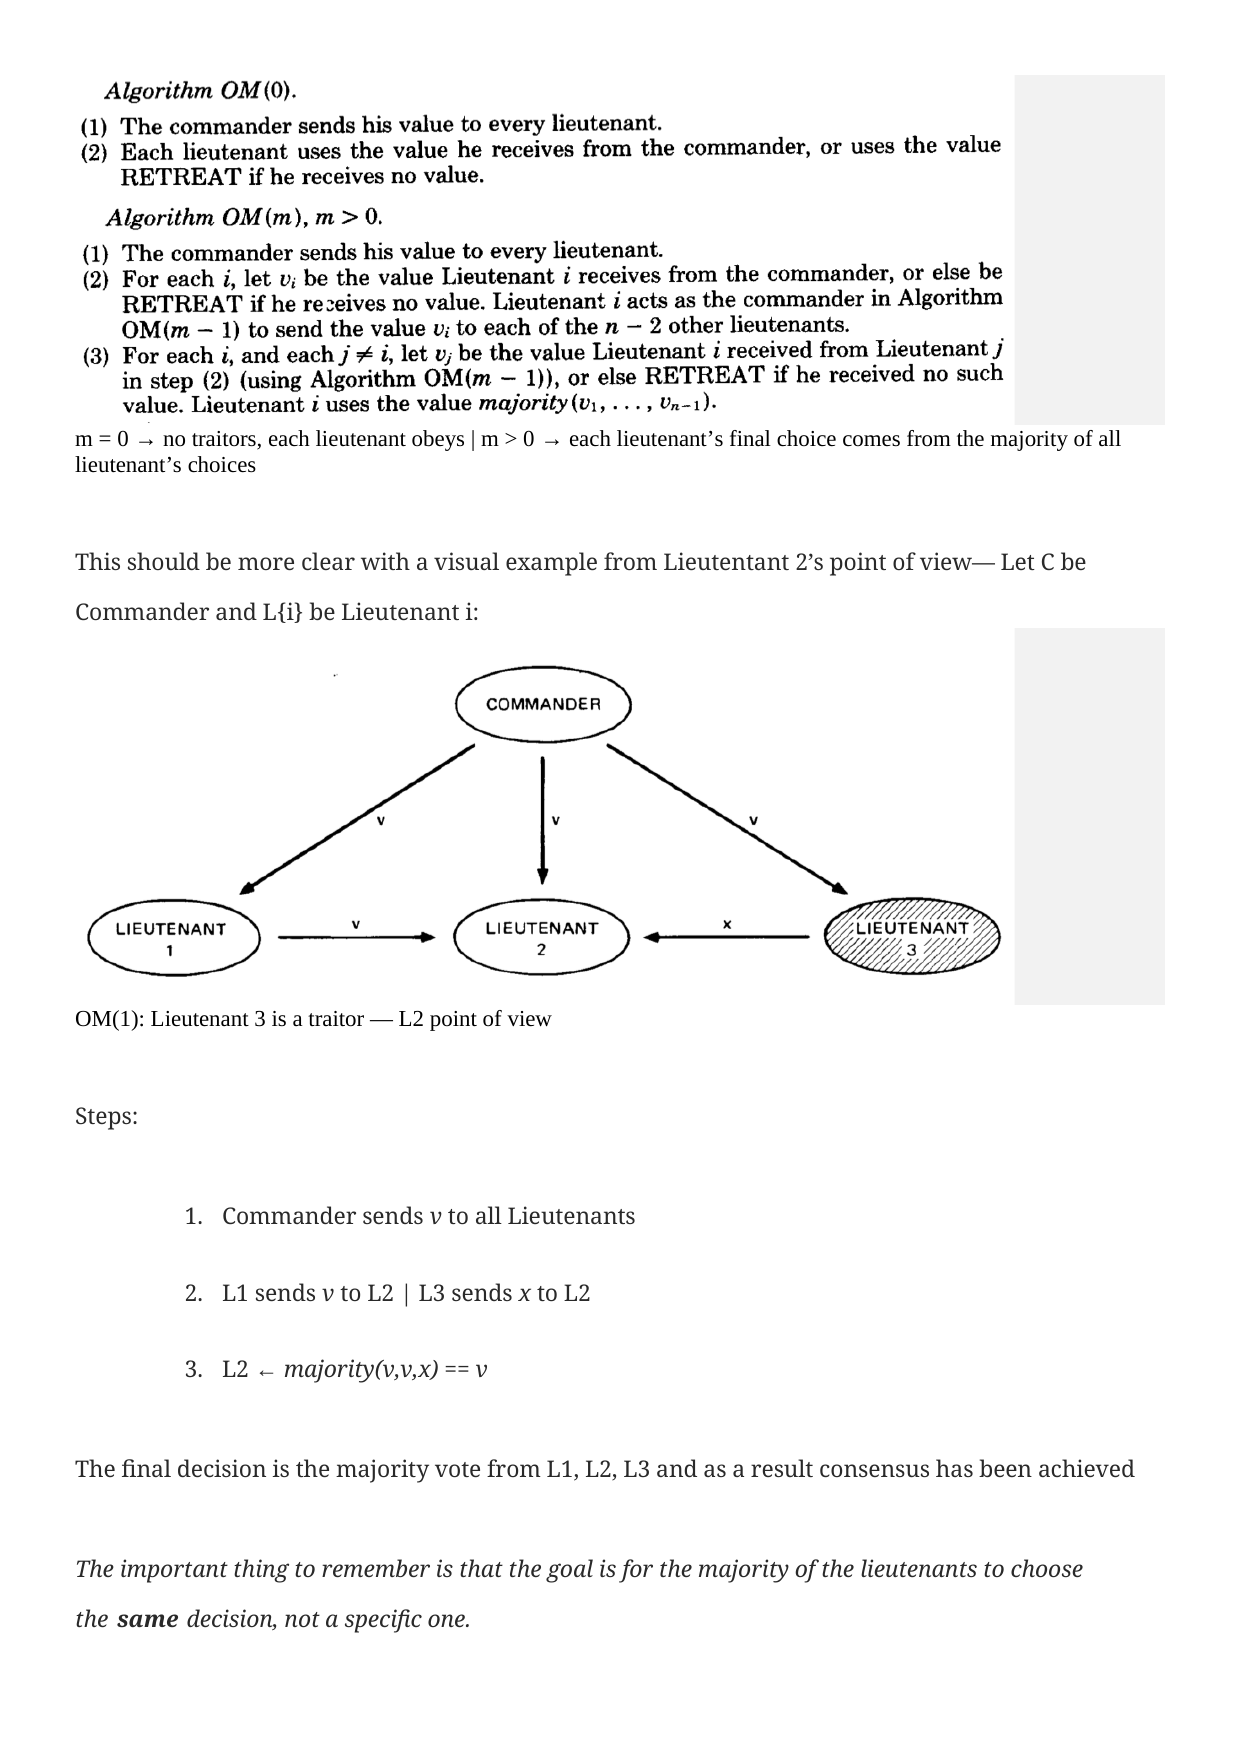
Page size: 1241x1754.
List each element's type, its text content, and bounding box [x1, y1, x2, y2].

list L2 ← majority(v,v,x) == v [184, 1334, 1165, 1384]
picture [75, 75, 1015, 425]
text m = 0 → no traitors, each lieutenant obeys | m > 0 → each lieutenant’s final choice comes from the majority of all lieutenant’s choices [75, 425, 1165, 478]
text This should be more clear with a visual example from Lieutentant 2’s point of view— Let C be Commander and L{i} be Lieutenant i: [75, 528, 1165, 628]
list Commander sends v to all Lieutenants [184, 1182, 1165, 1232]
text OM(1): Lieutenant 3 is a traitor — L2 point of view [75, 1005, 1165, 1032]
list L1 sends v to L2 | L3 sends x to L2 [184, 1258, 1165, 1308]
text The final decision is the majority vote from L1, L2, L3 and as a result consensus has been achieved [75, 1434, 1165, 1484]
text The important thing to remember is that the goal is for the majority of the lieutenants to choose the same decision, not a specific one. [75, 1534, 1165, 1634]
picture [75, 627, 1015, 1006]
text Steps: [75, 1082, 1165, 1132]
